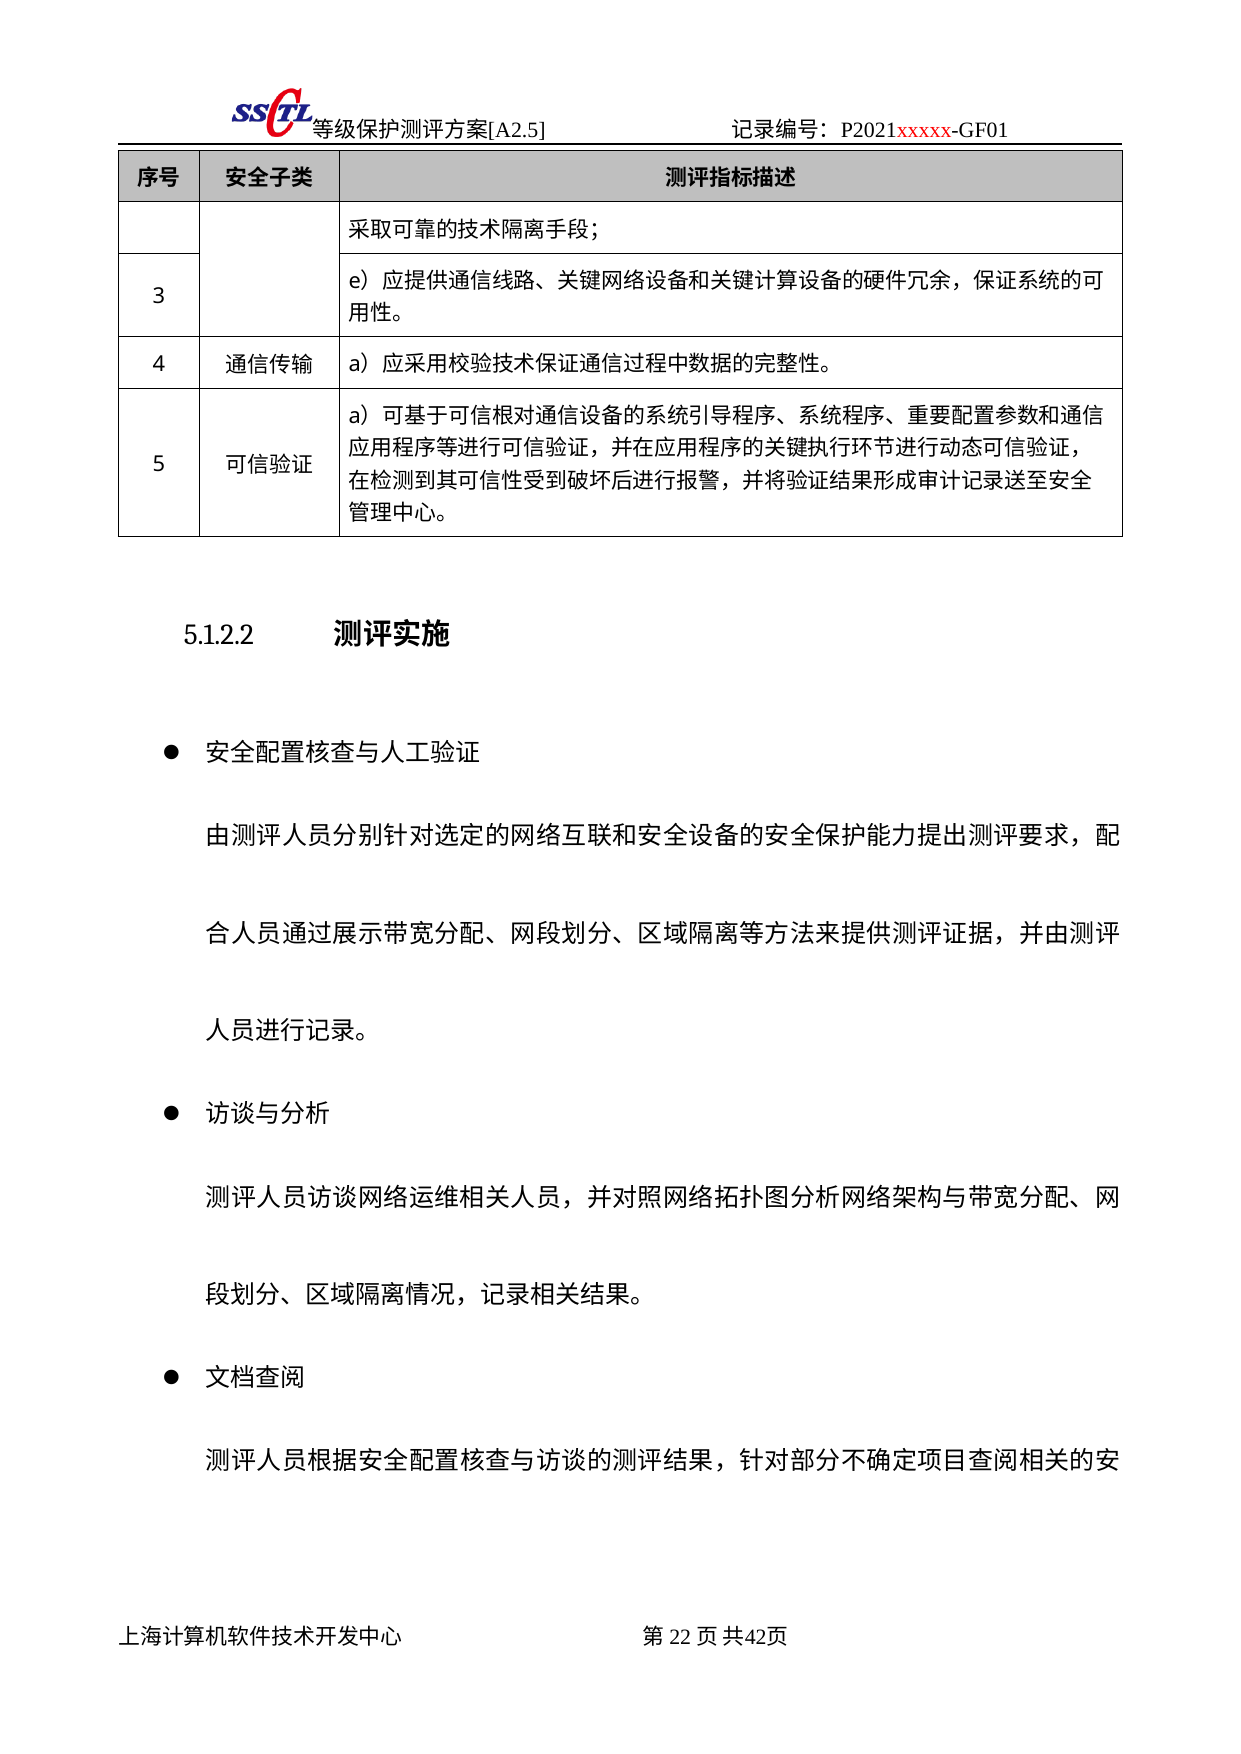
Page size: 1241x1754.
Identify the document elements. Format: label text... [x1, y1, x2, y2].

table_cell a）应采用校验技术保证通信过程中数据的完整性。 [340, 337, 1122, 387]
table_header 序号 [119, 151, 199, 201]
table_cell e）应提供通信线路、关键网络设备和关键计算设备的硬件冗余，保证系统的可用性。 [340, 254, 1122, 336]
table_header 安全子类 [200, 151, 339, 201]
table_cell 可信验证 [200, 389, 339, 536]
table_cell 2 [119, 202, 199, 252]
list 安全配置核查与人工验证 [162, 718, 1122, 783]
table_cell a）可基于可信根对通信设备的系统引导程序、系统程序、重要配置参数和通信应用程序等进行可信验证，并在应用程序的关键执行环节进行动态可信验证，在检测到其可信性受到破坏后进行报警，并将验证结果形成审计记录送至安全管理中心。 [340, 389, 1122, 536]
table_cell 3 [119, 254, 199, 336]
table_cell 通信传输 [200, 337, 339, 387]
text 测评人员访谈网络运维相关人员，并对照网络拓扑图分析网络架构与带宽分配、网段划分、区域隔离情况，记录相关结果。 [206, 1163, 1122, 1325]
subtitle 测评实施 [184, 599, 1122, 664]
picture [231, 88, 313, 137]
table_header 测评指标描述 [340, 151, 1122, 201]
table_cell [340, 202, 1122, 252]
text 由测评人员分别针对选定的网络互联和安全设备的安全保护能力提出测评要求，配合人员通过展示带宽分配、网段划分、区域隔离等方法来提供测评证据，并由测评人员进行记录。 [206, 801, 1122, 1061]
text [206, 1426, 1122, 1491]
list 文档查阅 [162, 1343, 1122, 1408]
list 访谈与分析 [162, 1079, 1122, 1144]
table_cell 5 [119, 389, 199, 536]
table_cell 4 [119, 337, 199, 387]
